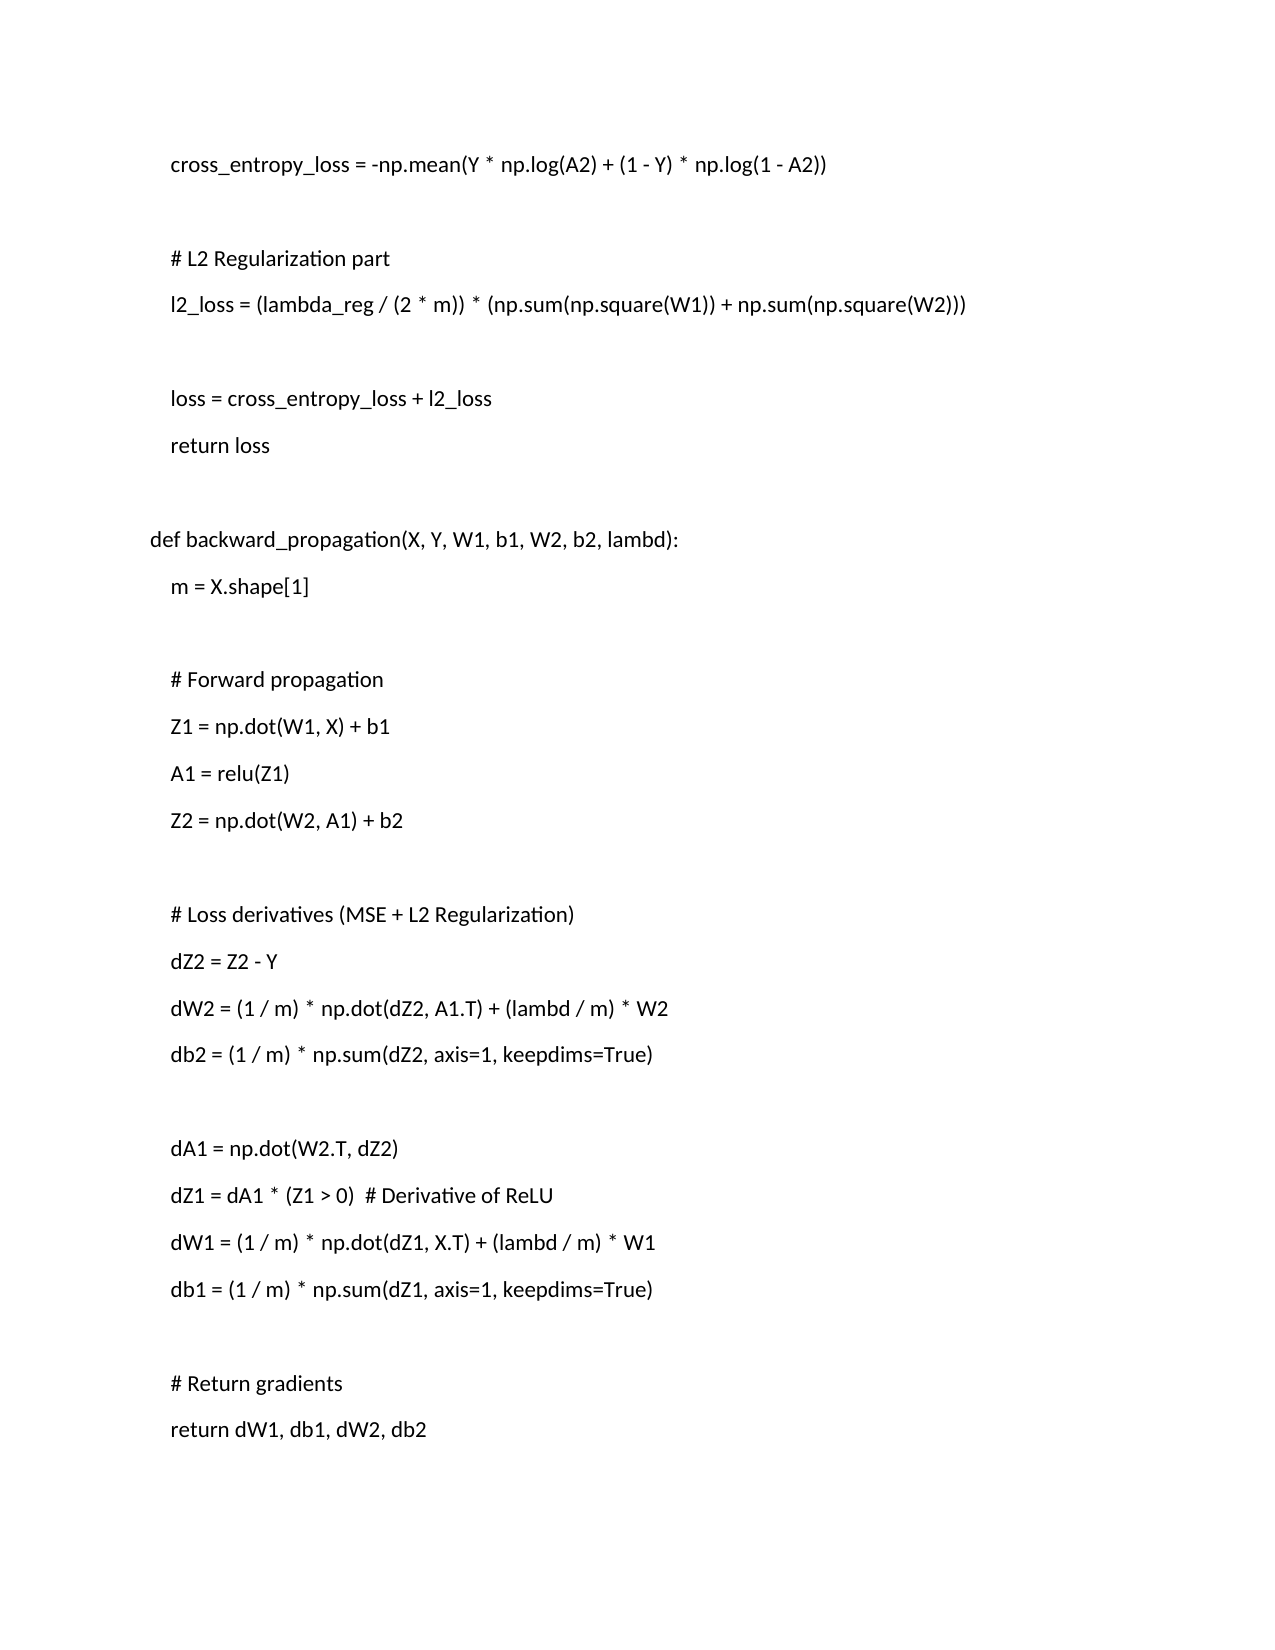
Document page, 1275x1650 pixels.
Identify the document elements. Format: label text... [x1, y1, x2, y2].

text dZ1 = dA1 * (Z1 > 0) # Derivative of ReLU [150, 1181, 1125, 1209]
text # L2 Regularization part [150, 244, 1125, 272]
text # Loss derivatives (MSE + L2 Regularization) [150, 900, 1125, 928]
text Z1 = np.dot(W1, X) + b1 [150, 712, 1125, 741]
text Z2 = np.dot(W2, A1) + b2 [150, 806, 1125, 834]
text dW2 = (1 / m) * np.dot(dZ2, A1.T) + (lambd / m) * W2 [150, 994, 1125, 1022]
text # Forward propagation [150, 666, 1125, 694]
text def backward_propagation(X, Y, W1, b1, W2, b2, lambd): [150, 525, 1125, 553]
text # Return gradients [150, 1369, 1125, 1397]
text dZ2 = Z2 - Y [150, 947, 1125, 975]
text db2 = (1 / m) * np.sum(dZ2, axis=1, keepdims=True) [150, 1041, 1125, 1069]
text dA1 = np.dot(W2.T, dZ2) [150, 1134, 1125, 1162]
text dW1 = (1 / m) * np.dot(dZ1, X.T) + (lambd / m) * W1 [150, 1228, 1125, 1256]
text loss = cross_entropy_loss + l2_loss [150, 384, 1125, 412]
text db1 = (1 / m) * np.sum(dZ1, axis=1, keepdims=True) [150, 1275, 1125, 1303]
text A1 = relu(Z1) [150, 759, 1125, 787]
text return loss [150, 431, 1125, 459]
text m = X.shape[1] [150, 572, 1125, 600]
text cross_entropy_loss = -np.mean(Y * np.log(A2) + (1 - Y) * np.log(1 - A2)) [150, 150, 1125, 178]
text return dW1, db1, dW2, db2 [150, 1416, 1125, 1444]
text l2_loss = (lambda_reg / (2 * m)) * (np.sum(np.square(W1)) + np.sum(np.square(W2))) [150, 291, 1125, 319]
